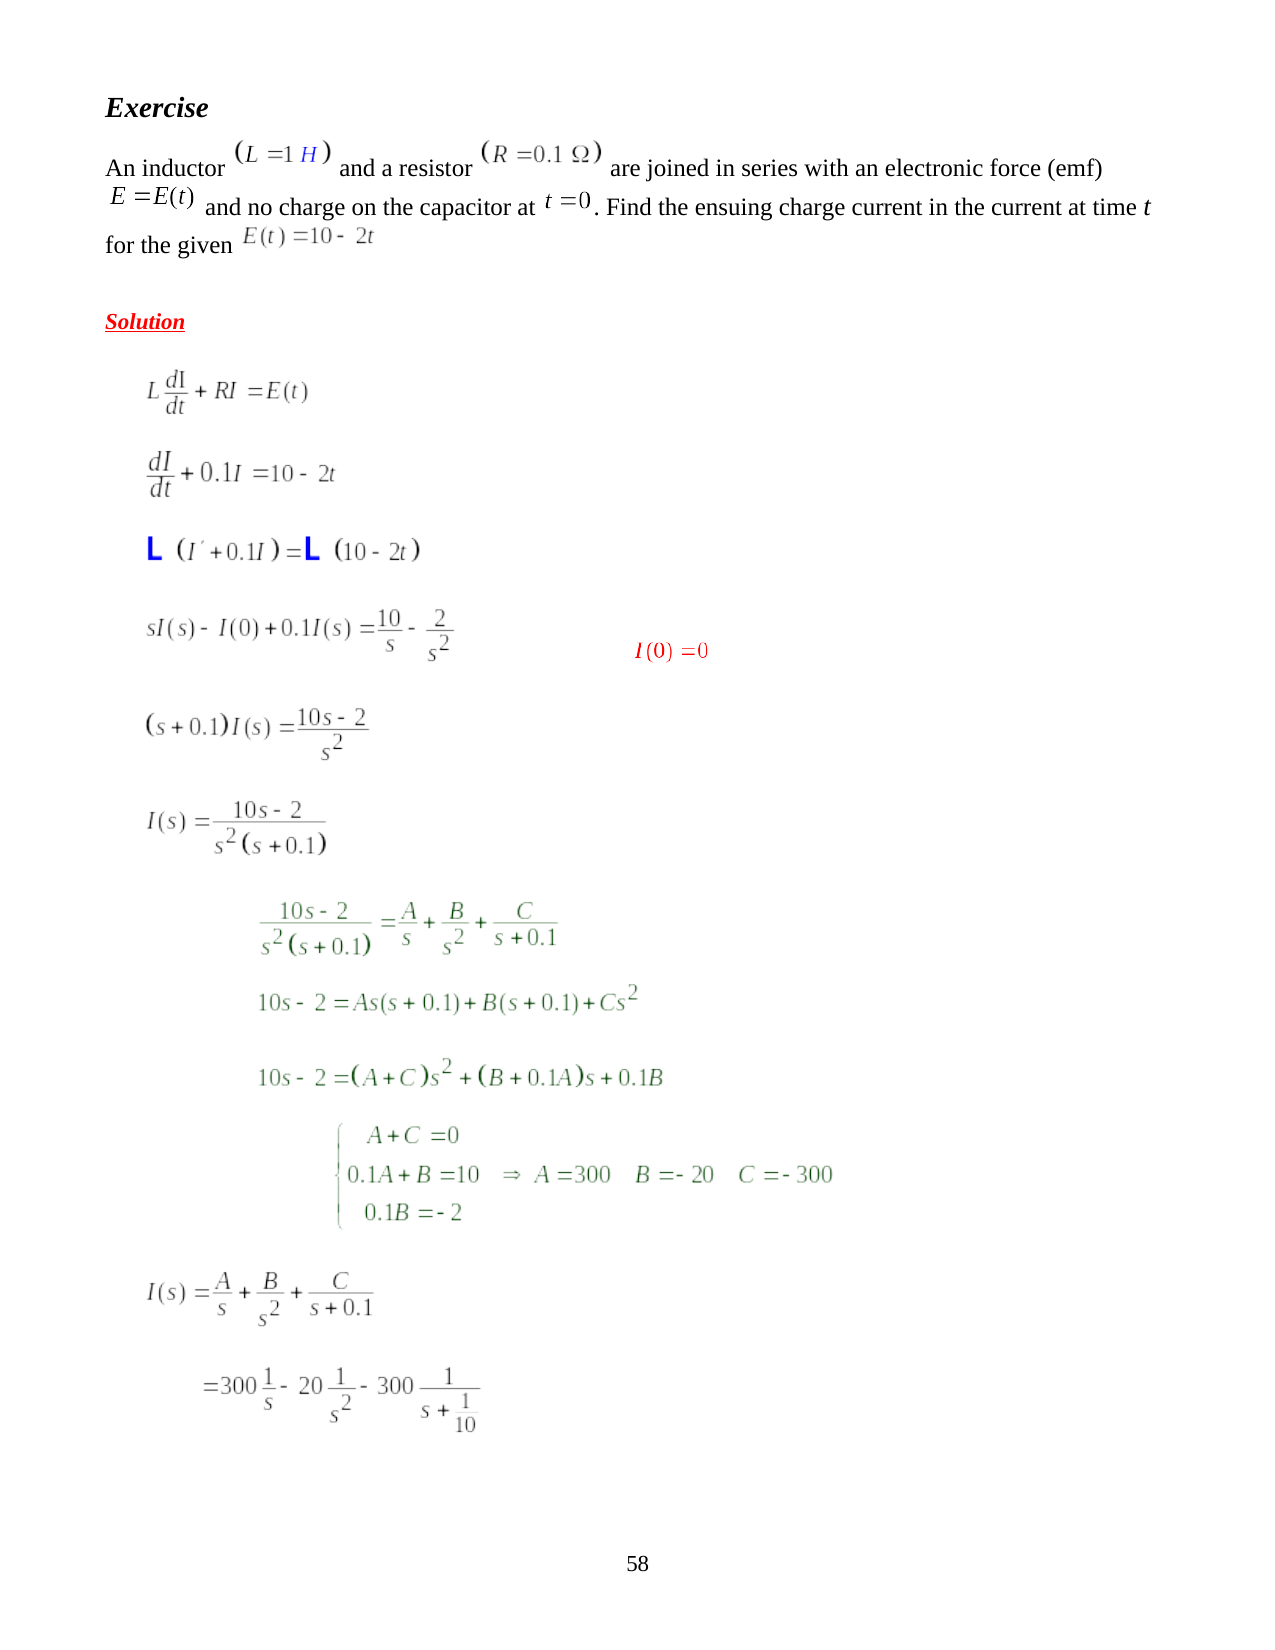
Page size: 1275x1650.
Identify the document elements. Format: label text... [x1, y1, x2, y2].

text Solution [105, 296, 1170, 334]
text An inductor and a resistor are joined in series with an electronic force (emf) and no charge on the capacitor at . Find the ensuing charge current in the current at time t for the given [105, 136, 1170, 271]
text Exercise [105, 90, 1170, 123]
